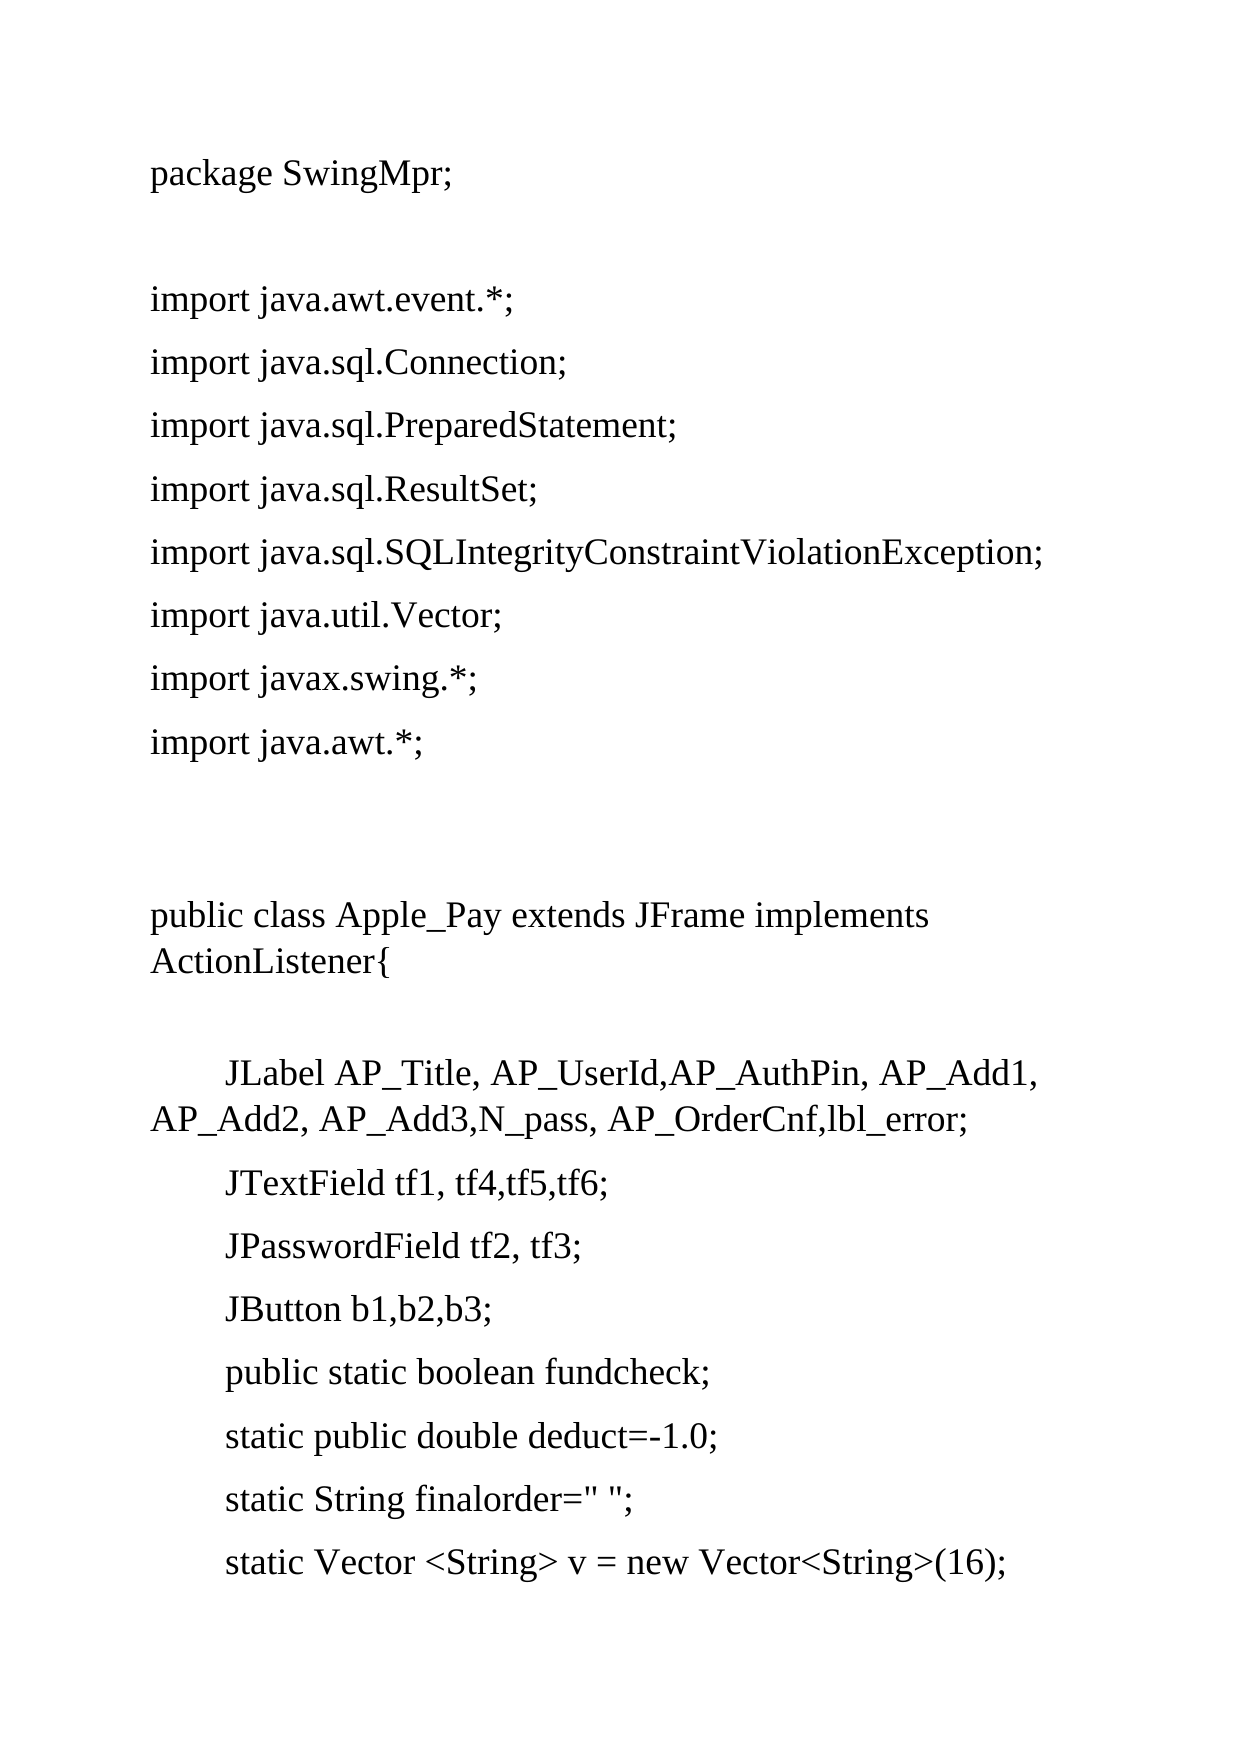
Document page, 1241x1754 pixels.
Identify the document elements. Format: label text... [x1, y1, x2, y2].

text JLabel AP_Title, AP_UserId,AP_AuthPin, AP_Add1, AP_Add2, AP_Add3,N_pass, AP_OrderCnf,lbl_error; [150, 1050, 1090, 1140]
text import java.util.Vector; [150, 593, 1090, 636]
text import java.sql.ResultSet; [150, 466, 1090, 509]
text public static boolean fundcheck; [150, 1350, 1090, 1393]
text static String finalorder=" "; [150, 1476, 1090, 1519]
text import javax.swing.*; [150, 656, 1090, 699]
text import java.sql.PreparedStatement; [150, 403, 1090, 446]
text JButton b1,b2,b3; [150, 1287, 1090, 1330]
text import java.awt.event.*; [150, 276, 1090, 319]
text import java.awt.*; [150, 719, 1090, 762]
text import java.sql.Connection; [150, 340, 1090, 383]
text public class Apple_Pay extends JFrame implements ActionListener{ [150, 892, 1090, 982]
text package SwingMpr; [150, 150, 1090, 193]
text static public double deduct=-1.0; [150, 1413, 1090, 1456]
text JTextField tf1, tf4,tf5,tf6; [150, 1160, 1090, 1203]
text JPasswordField tf2, tf3; [150, 1223, 1090, 1266]
text import java.sql.SQLIntegrityConstraintViolationException; [150, 529, 1090, 572]
text static Vector <String> v = new Vector<String>(16); [150, 1539, 1090, 1583]
